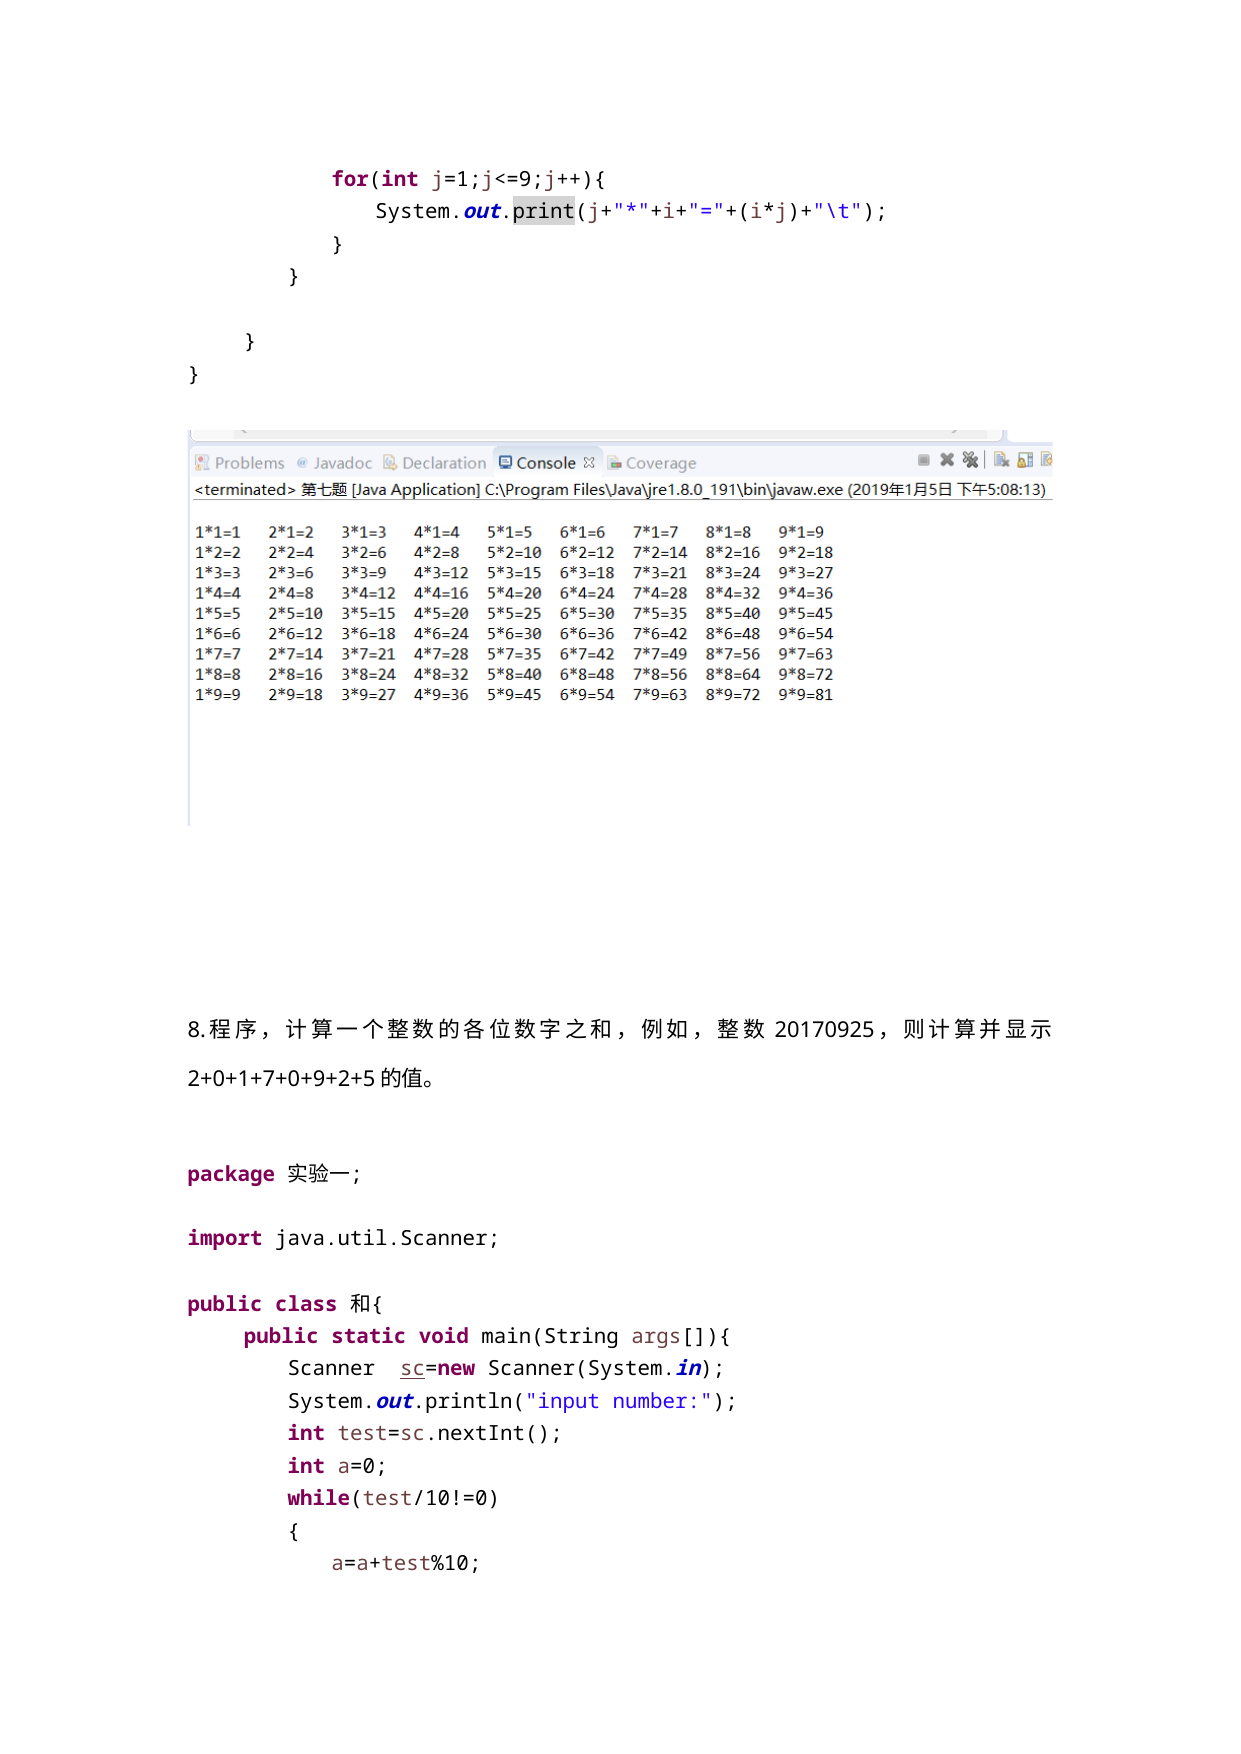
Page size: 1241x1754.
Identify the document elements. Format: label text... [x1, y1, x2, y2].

text package 实验一; [187, 1156, 1053, 1189]
text int a=0; [187, 1449, 1053, 1481]
text while(test/10!=0) [187, 1481, 1053, 1514]
text } [187, 259, 1053, 292]
text Scanner sc=new Scanner(System.in); [187, 1351, 1053, 1384]
text System.out.println("input number:"); [187, 1384, 1053, 1416]
text 8.程序，计算一个整数的各位数字之和，例如，整数20170925，则计算并显示2+0+1+7+0+9+2+5的值。 [187, 1012, 1053, 1093]
text } [187, 324, 1053, 357]
text int test=sc.nextInt(); [187, 1416, 1053, 1449]
text { [187, 1514, 1053, 1546]
picture [187, 430, 1053, 826]
text public class 和{ [187, 1286, 1053, 1319]
text import java.util.Scanner; [187, 1221, 1053, 1254]
text } [187, 227, 1053, 259]
text for(int j=1;j<=9;j++){ [187, 162, 1053, 194]
text System.out.print(j+"*"+i+"="+(i*j)+"\t"); [187, 194, 1053, 227]
text } [187, 357, 1053, 389]
text a=a+test%10; [187, 1546, 1053, 1579]
text public static void main(String args[]){ [187, 1319, 1053, 1351]
